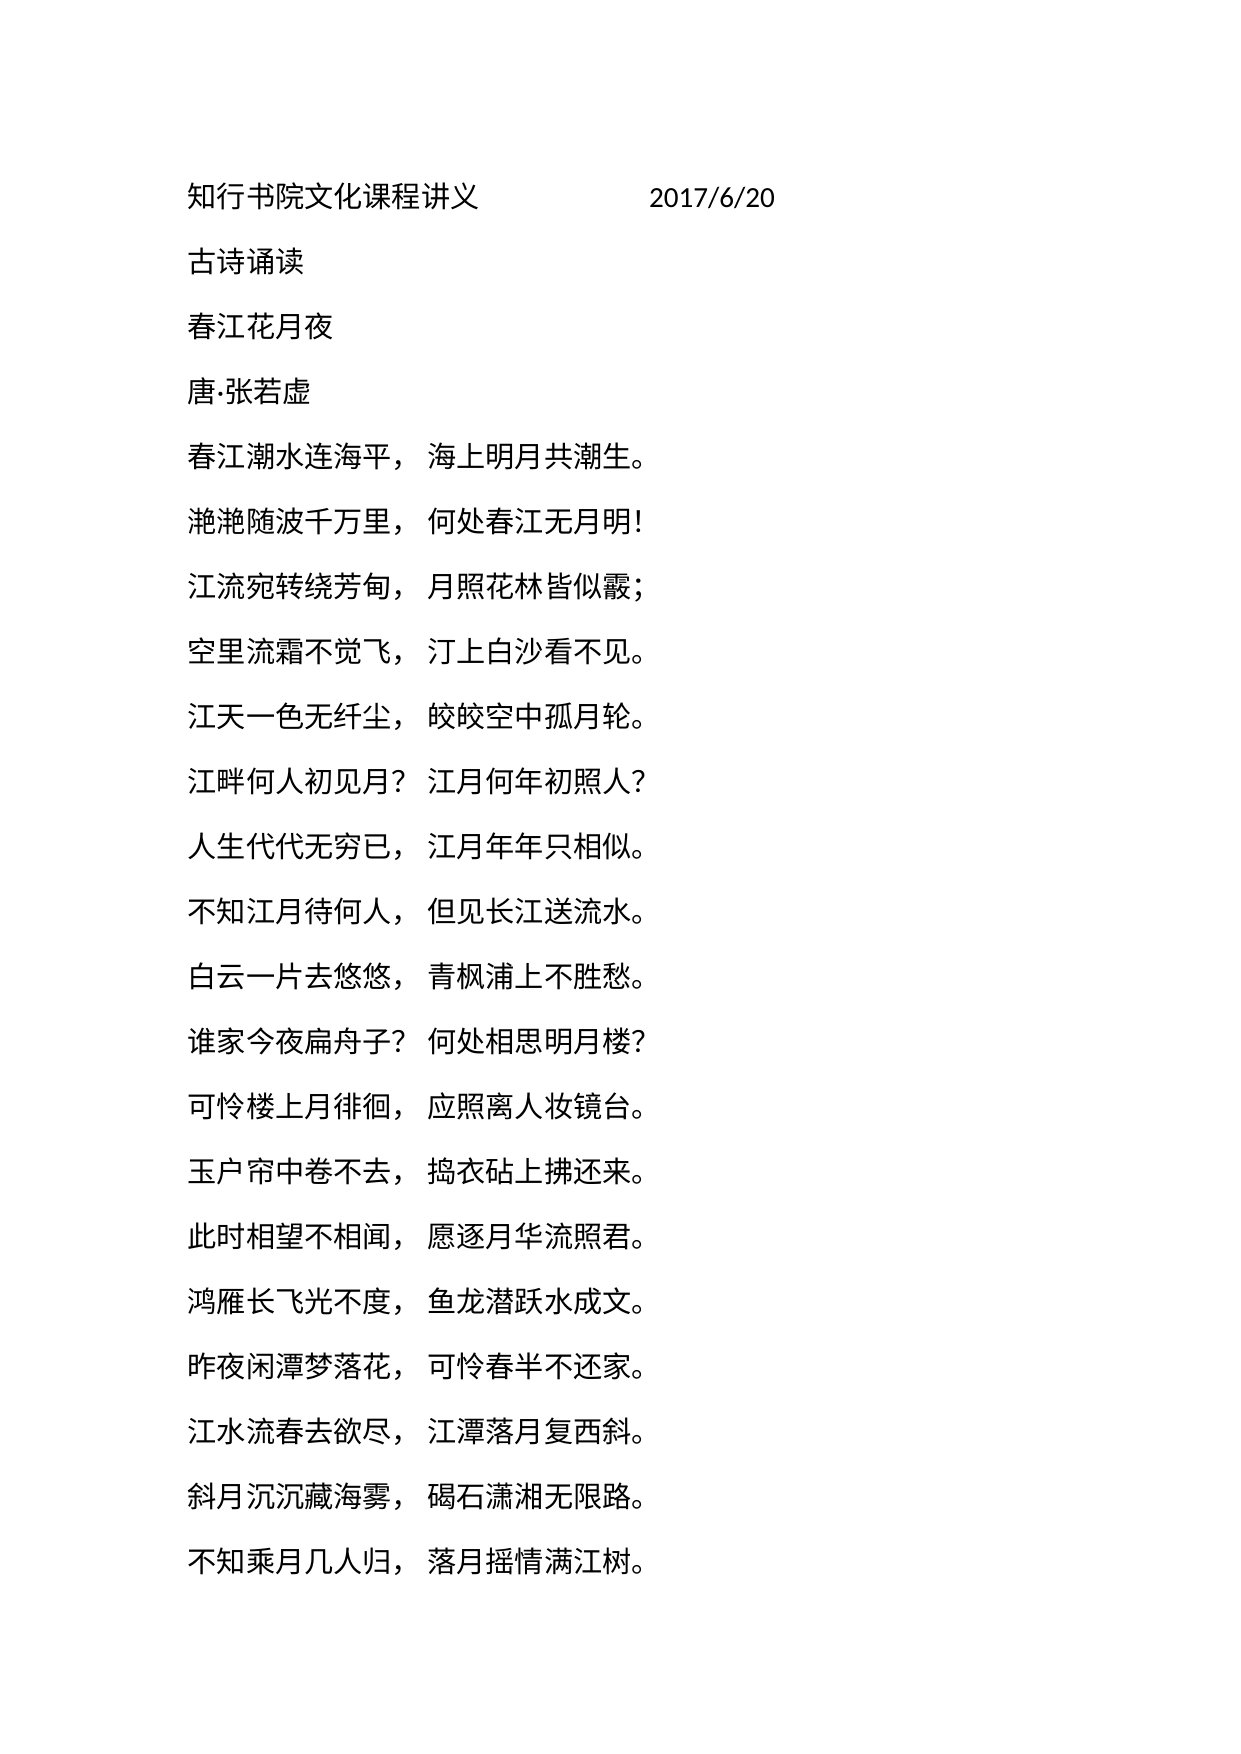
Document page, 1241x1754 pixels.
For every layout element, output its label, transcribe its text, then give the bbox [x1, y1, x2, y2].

text 江水流春去欲尽， 江潭落月复西斜。 [187, 1397, 1053, 1462]
text 玉户帘中卷不去， 捣衣砧上拂还来。 [187, 1137, 1053, 1202]
text 鸿雁长飞光不度， 鱼龙潜跃水成文。 [187, 1267, 1053, 1332]
text 春江花月夜 [187, 292, 1053, 357]
text 不知江月待何人， 但见长江送流水。 [187, 877, 1053, 942]
text 白云一片去悠悠， 青枫浦上不胜愁。 [187, 942, 1053, 1007]
text 江畔何人初见月？ 江月何年初照人？ [187, 747, 1053, 812]
text 滟滟随波千万里， 何处春江无月明！ [187, 487, 1053, 552]
text 不知乘月几人归， 落月摇情满江树。 [187, 1527, 1053, 1592]
text 春江潮水连海平， 海上明月共潮生。 [187, 422, 1053, 487]
text 空里流霜不觉飞， 汀上白沙看不见。 [187, 617, 1053, 682]
text 人生代代无穷已， 江月年年只相似。 [187, 812, 1053, 877]
text 知行书院文化课程讲义 2017/6/20 [187, 162, 1053, 227]
text 古诗诵读 [187, 227, 1053, 292]
text 此时相望不相闻， 愿逐月华流照君。 [187, 1202, 1053, 1267]
text 昨夜闲潭梦落花， 可怜春半不还家。 [187, 1332, 1053, 1397]
text 可怜楼上月徘徊， 应照离人妆镜台。 [187, 1072, 1053, 1137]
text 江天一色无纤尘， 皎皎空中孤月轮。 [187, 682, 1053, 747]
text 江流宛转绕芳甸， 月照花林皆似霰； [187, 552, 1053, 617]
text 谁家今夜扁舟子？ 何处相思明月楼？ [187, 1007, 1053, 1072]
text 斜月沉沉藏海雾， 碣石潇湘无限路。 [187, 1462, 1053, 1527]
text 唐·张若虚 [187, 357, 1053, 422]
